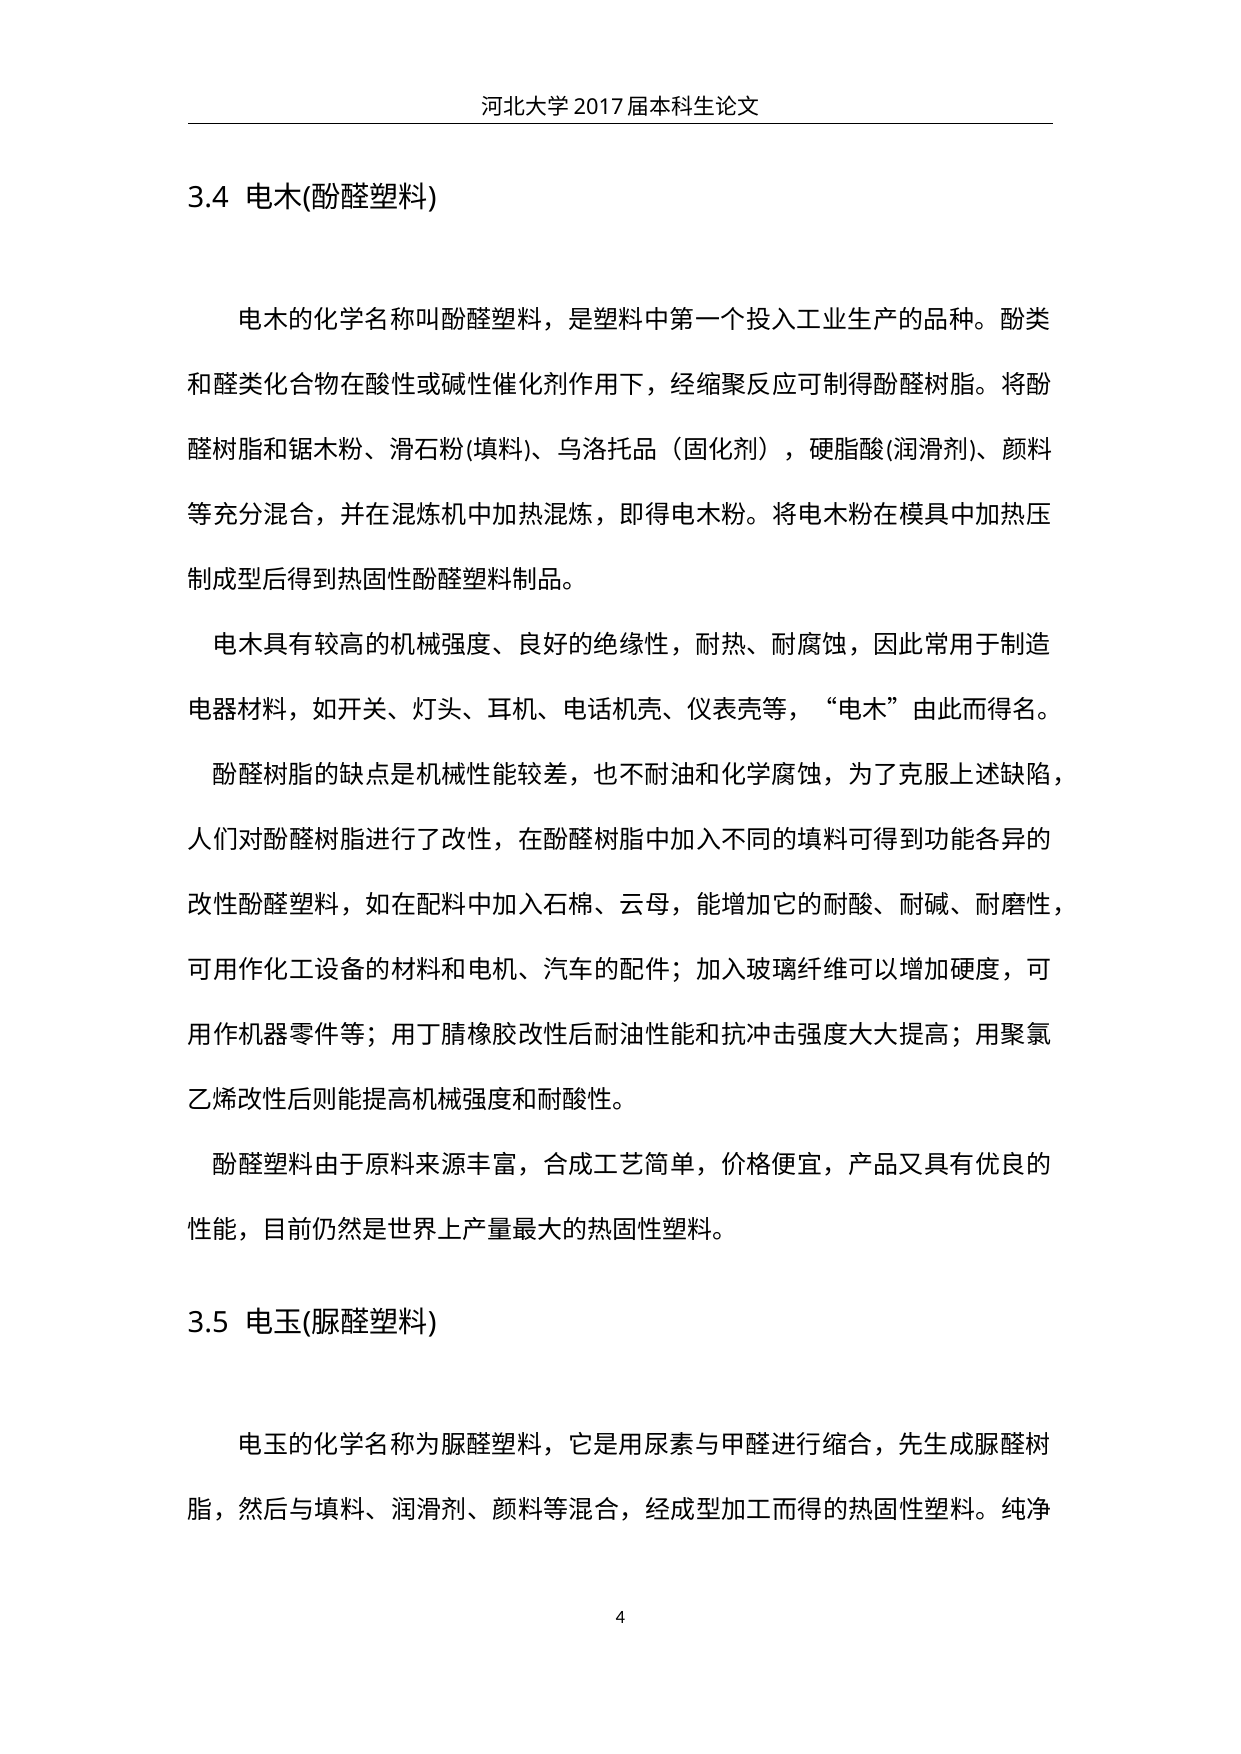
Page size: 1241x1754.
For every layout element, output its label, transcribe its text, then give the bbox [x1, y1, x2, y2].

subtitle 3.5 电玉(脲醛塑料) [187, 1287, 1053, 1352]
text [187, 1410, 1053, 1540]
text 电木的化学名称叫酚醛塑料，是塑料中第一个投入工业生产的品种。酚类和醛类化合物在酸性或碱性催化剂作用下，经缩聚反应可制得酚醛树脂。将酚醛树脂和锯木粉、滑石粉(填料)、乌洛托品（固化剂），硬脂酸(润滑剂)、颜料等充分混合，并在混炼机中加热混炼，即得电木粉。将电木粉在模具中加热压制成型后得到热固性酚醛塑料制品。 电木具有较高的机械强度、良好的绝缘性，耐热、耐腐蚀，因此常用于制造电器材料，如开关、灯头、耳机、电话机壳、仪表壳等，“电木”由此而得名。 酚醛树脂的缺点是机械性能较差，也不耐油和化学腐蚀，为了克服上述缺陷，人们对酚醛树脂进行了改性，在酚醛树脂中加入不同的填料可得到功能各异的改性酚醛塑料，如在配料中加入石棉、云母，能增加它的耐酸、耐碱、耐磨性，可用作化工设备的材料和电机、汽车的配件；加入玻璃纤维可以增加硬度，可用作机器零件等；用丁腈橡胶改性后耐油性能和抗冲击强度大大提高；用聚氯乙烯改性后则能提高机械强度和耐酸性。 酚醛塑料由于原料来源丰富，合成工艺简单，价格便宜，产品又具有优良的性能，目前仍然是世界上产量最大的热固性塑料。 [187, 285, 1053, 1260]
subtitle 3.4 电木(酚醛塑料) [187, 162, 1053, 227]
